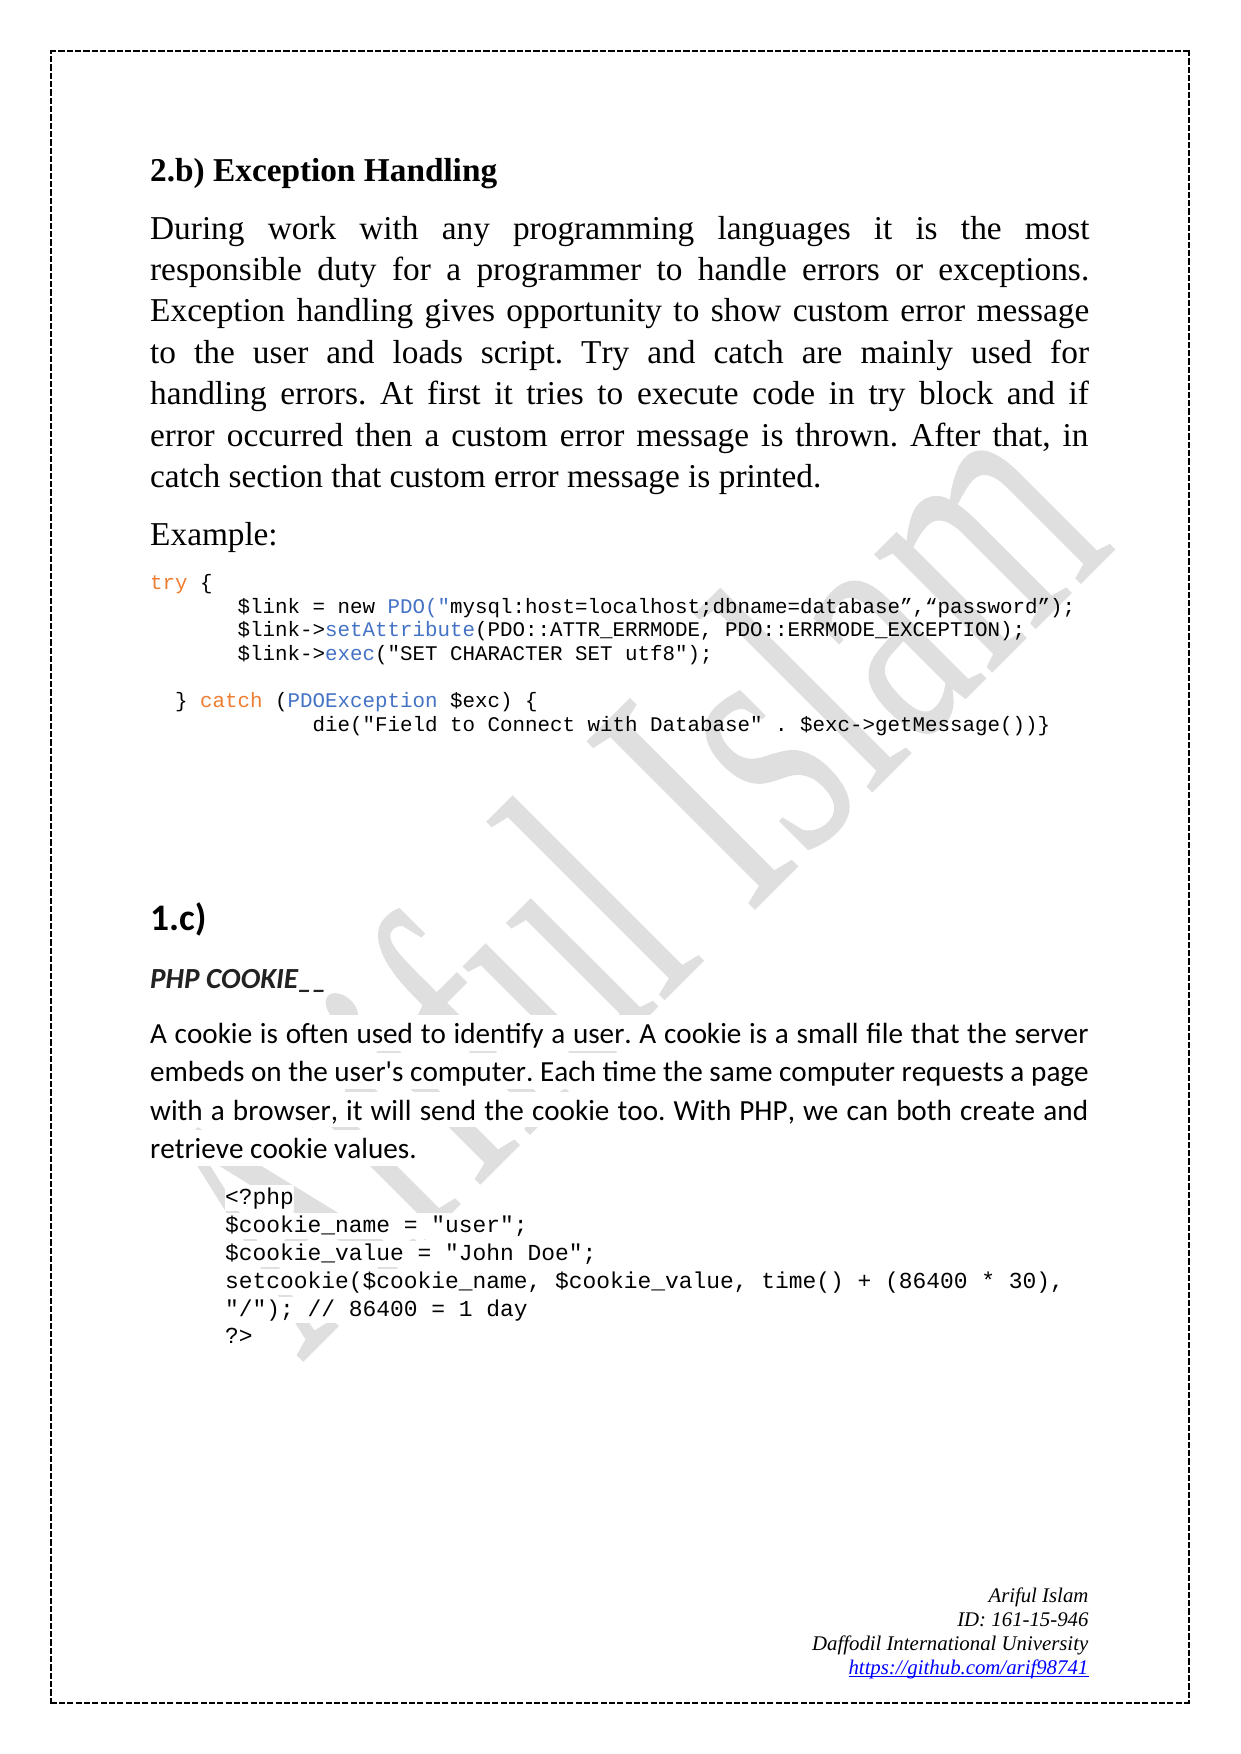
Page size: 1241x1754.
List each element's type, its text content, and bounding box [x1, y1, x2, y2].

text <?php $cookie_name = "user"; $cookie_value = "John Doe"; setcookie($cookie_name, $cookie_value, time() + (86400 * 30), "/"); // 86400 = 1 day ?> [225, 1185, 1090, 1351]
text A cookie is often used to identify a user. A cookie is a small file that the server embeds on the user's computer. Each time the same computer requests a page with a browser, it will send the cookie too. With PHP, we can both create and retrieve cookie values. [150, 1127, 1090, 1166]
text $link->exec("SET CHARACTER SET utf8"); [150, 643, 1090, 667]
text try { [150, 572, 1090, 596]
text 1.c) [150, 894, 1090, 939]
text $link->setAttribute(PDO::ATTR_ERRMODE, PDO::ERRMODE_EXCEPTION); [150, 619, 1090, 643]
text } catch (PDOException $exc) { [150, 690, 1090, 714]
text 2.b) Exception Handling [150, 150, 1090, 188]
text During work with any programming languages it is the most responsible duty for a programmer to handle errors or exceptions. Exception handling gives opportunity to show custom error message to the user and loads script. Try and catch are mainly used for handling errors. At first it tries to execute code in try block and if error occurred then a custom error message is thrown. After that, in catch section that custom error message is printed. [150, 208, 1090, 494]
text PHP COOKIE__ [327, 960, 1090, 995]
text $link = new PDO("mysql:host=localhost;dbname=database”,“password”); [150, 596, 1090, 619]
text die("Field to Connect with Database" . $exc->getMessage())} [150, 714, 1090, 738]
text Example: [150, 514, 1090, 552]
